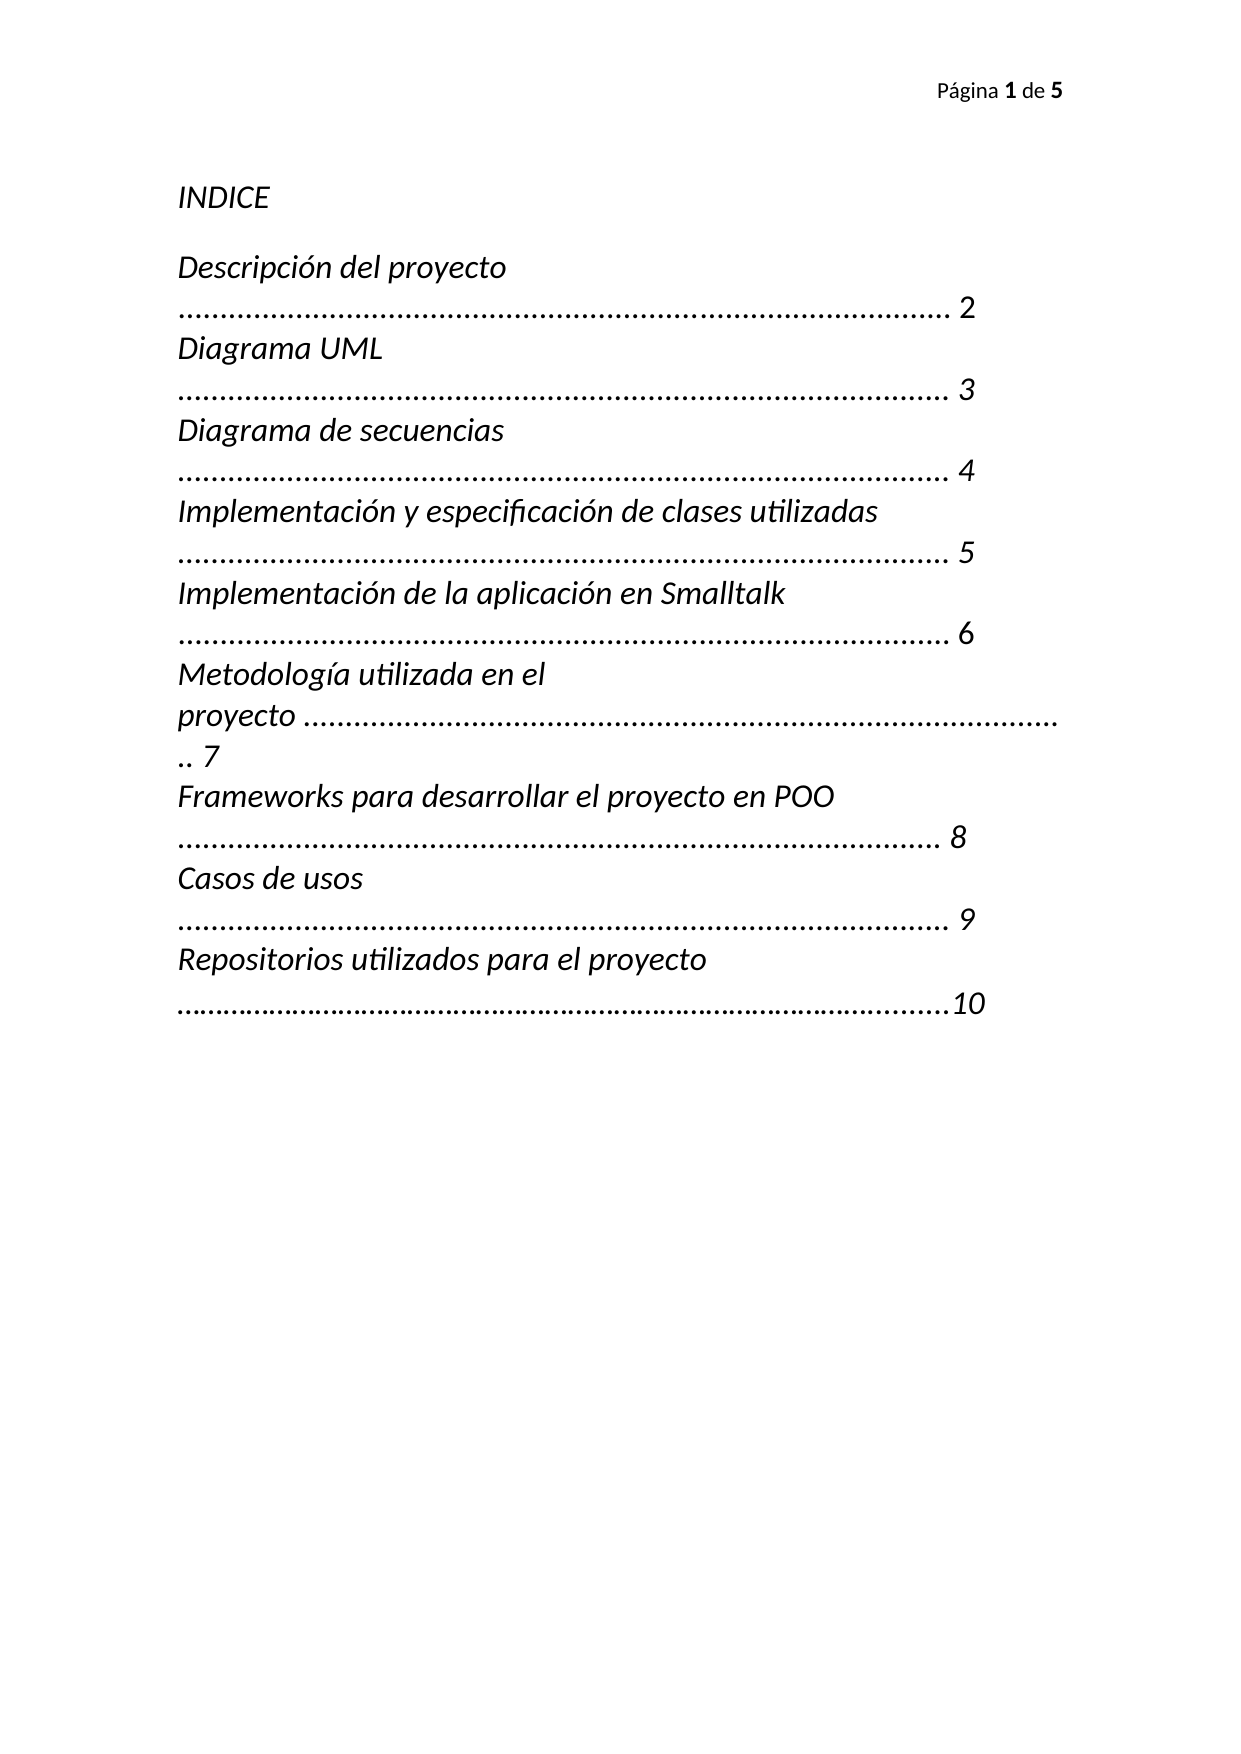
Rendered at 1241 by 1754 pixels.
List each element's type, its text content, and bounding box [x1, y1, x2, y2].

text Repositorios utilizados para el proyecto [177, 938, 1063, 979]
text ............................................................................................ 3 [177, 368, 1063, 409]
text ............................................................................................ 9 [177, 897, 1063, 938]
text ............................................................................................ 5 [177, 531, 1063, 572]
text ............................................................................................ 6 [177, 612, 1063, 653]
text Diagrama de secuencias [177, 409, 1063, 449]
text ………………………………………………………………………………..........10 [177, 982, 1063, 1023]
text Implementación de la aplicación en Smalltalk [177, 572, 1063, 612]
text Implementación y especificación de clases utilizadas [177, 490, 1063, 531]
text Metodología utilizada en el proyecto ............................................................................................ 7 [177, 653, 1063, 775]
text ............................................................................................ 2 [177, 287, 1063, 327]
text ............................................................................................ 4 [177, 449, 1063, 490]
text ........................................................................................... 8 [177, 816, 1063, 857]
text Casos de usos [177, 857, 1063, 897]
text Frameworks para desarrollar el proyecto en POO [177, 775, 1063, 816]
text Diagrama UML [177, 327, 1063, 368]
